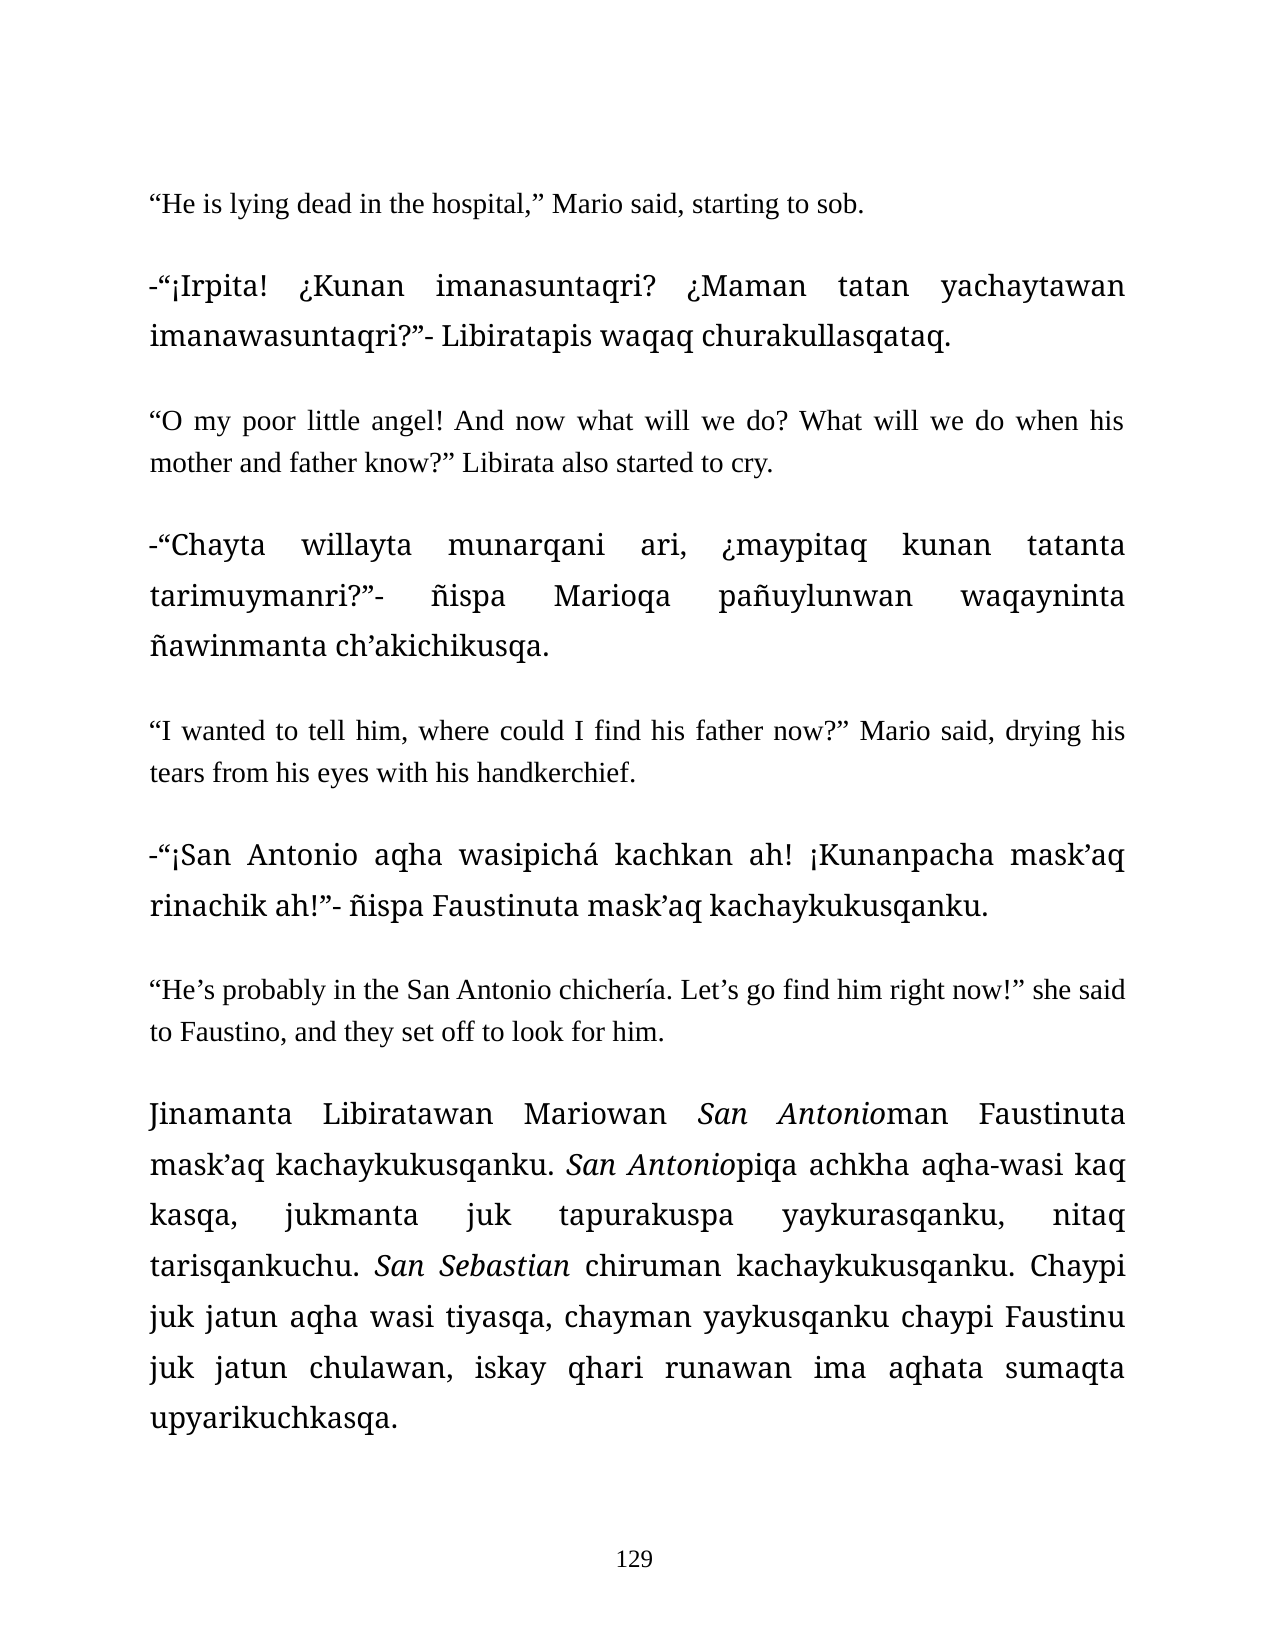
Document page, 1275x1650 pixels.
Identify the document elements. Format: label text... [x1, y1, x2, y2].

text Jinamanta Libiratawan Mariowan San Antonioman Faustinuta mask’aq kachaykukusqanku. San Antoniopiqa achkha aqha-wasi kaq kasqa, jukmanta juk tapurakuspa yaykurasqanku, nitaq tarisqankuchu. San Sebastian chiruman kachaykukusqanku. Chaypi juk jatun aqha wasi tiyasqa, chayman yaykusqanku chaypi Faustinu juk jatun chulawan, iskay qhari runawan ima aqhata sumaqta upyarikuchkasqa. [148, 1093, 1126, 1437]
text -“¡San Antonio aqha wasipichá kachkan ah! ¡Kunanpacha mask’aq rinachik ah!”- ñispa Faustinuta mask’aq kachaykukusqanku. [148, 834, 1126, 924]
text “I wanted to tell him, where could I find his father now?” Mario said, drying his tears from his eyes with his handkerchief. [148, 713, 1126, 789]
text “He’s probably in the San Antonio chichería. Let’s go find him right now!” she said to Faustino, and they set off to look for him. [148, 972, 1126, 1048]
text -“Chayta willayta munarqani ari, ¿maypitaq kunan tatanta tarimuymanri?”- ñispa Marioqa pañuylunwan waqayninta ñawinmanta ch’akichikusqa. [148, 524, 1126, 665]
text “O my poor little angel! And now what will we do? What will we do when his mother and father know?” Libirata also started to cry. [148, 403, 1126, 479]
text -“¡Irpita! ¿Kunan imanasuntaqri? ¿Maman tatan yachaytawan imanawasuntaqri?”- Libiratapis waqaq churakullasqataq. [148, 265, 1126, 355]
text “He is lying dead in the hospital,” Mario said, starting to sob. [148, 186, 1126, 220]
